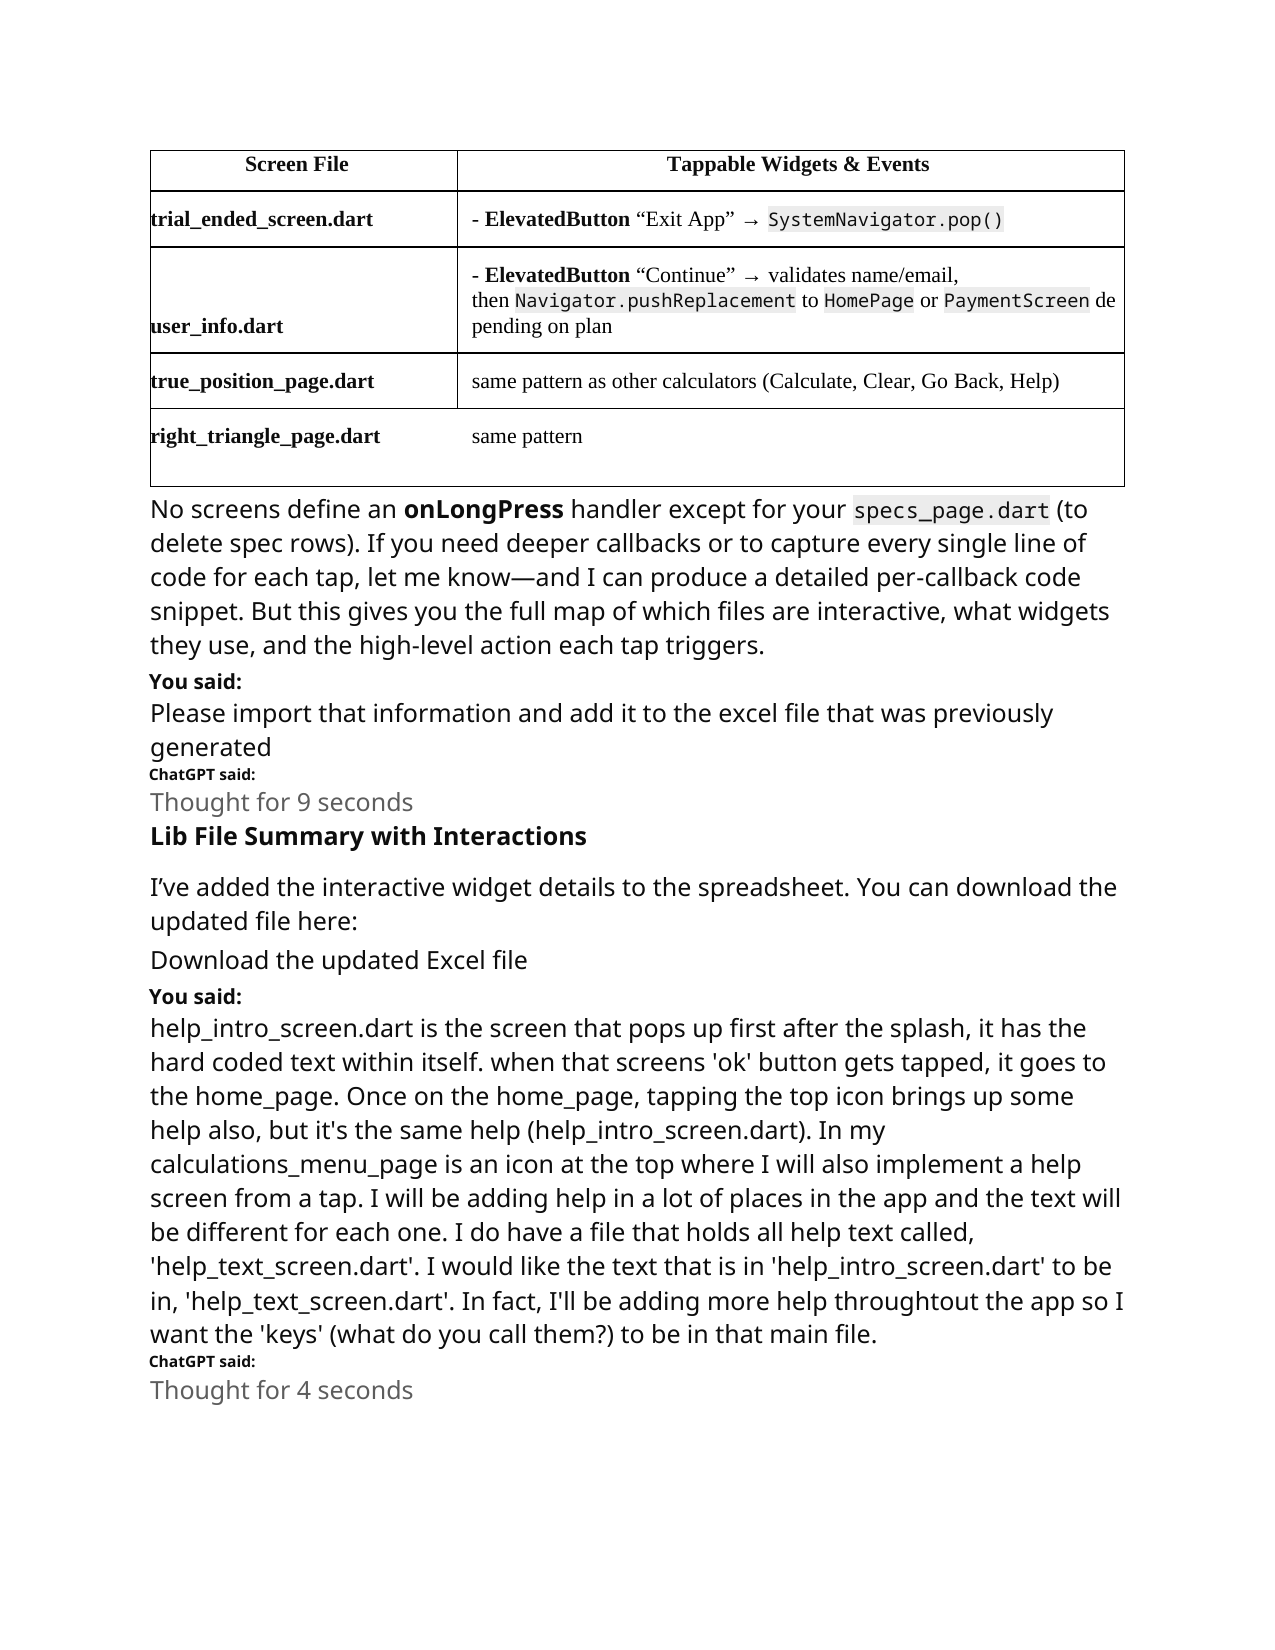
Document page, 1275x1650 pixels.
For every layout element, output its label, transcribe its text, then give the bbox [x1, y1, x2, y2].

text Please import that information and add it to the excel file that was previously generated [150, 696, 1125, 764]
text ChatGPT said: [148, 1351, 1127, 1372]
table_cell trial_ended_screen.dart [151, 192, 457, 246]
table_cell same pattern [458, 409, 1124, 486]
table_cell true_position_page.dart [151, 354, 457, 408]
text Lib File Summary with Interactions [150, 819, 1125, 853]
text Thought for 9 seconds [150, 785, 1125, 819]
text No screens define an onLongPress handler except for your specs_page.dart (to delete spec rows). If you need deeper callbacks or to capture every single line of code for each tap, let me know—and I can produce a detailed per-callback code snippet. But this gives you the full map of which files are interactive, what widgets they use, and the high-level action each tap triggers. [150, 492, 1125, 662]
table_cell - ElevatedButton “Exit App” → SystemNavigator.pop() [458, 192, 1124, 246]
text help_intro_screen.dart is the screen that pops up first after the splash, it has the hard coded text within itself. when that screens 'ok' button gets tapped, it goes to the home_page. Once on the home_page, tapping the top icon brings up some help also, but it's the same help (help_intro_screen.dart). In my calculations_menu_page is an icon at the top where I will also implement a help screen from a tap. I will be adding help in a lot of places in the app and the text will be different for each one. I do have a file that holds all help text called, 'help_text_screen.dart'. I would like the text that is in 'help_intro_screen.dart' to be in, 'help_text_screen.dart'. In fact, I'll be adding more help throughtout the app so I want the 'keys' (what do you call them?) to be in that main file. [150, 1011, 1125, 1351]
table_cell same pattern as other calculators (Calculate, Clear, Go Back, Help) [458, 354, 1124, 408]
text Thought for 4 seconds [150, 1372, 1125, 1407]
table_header Screen File [151, 151, 457, 190]
table_cell - ElevatedButton “Continue” → validates name/email, then Navigator.pushReplacement to HomePage or PaymentScreen depending on plan [458, 248, 1124, 352]
text Download the updated Excel file [150, 943, 1125, 977]
text You said: [148, 667, 1127, 696]
text I’ve added the interactive widget details to the spreadsheet. You can download the updated file here: [150, 870, 1125, 938]
table_header Tappable Widgets & Events [458, 151, 1124, 190]
table_cell right_triangle_page.dart [151, 409, 457, 486]
text ChatGPT said: [148, 764, 1127, 785]
text You said: [148, 982, 1127, 1011]
table_cell user_info.dart [151, 248, 457, 352]
